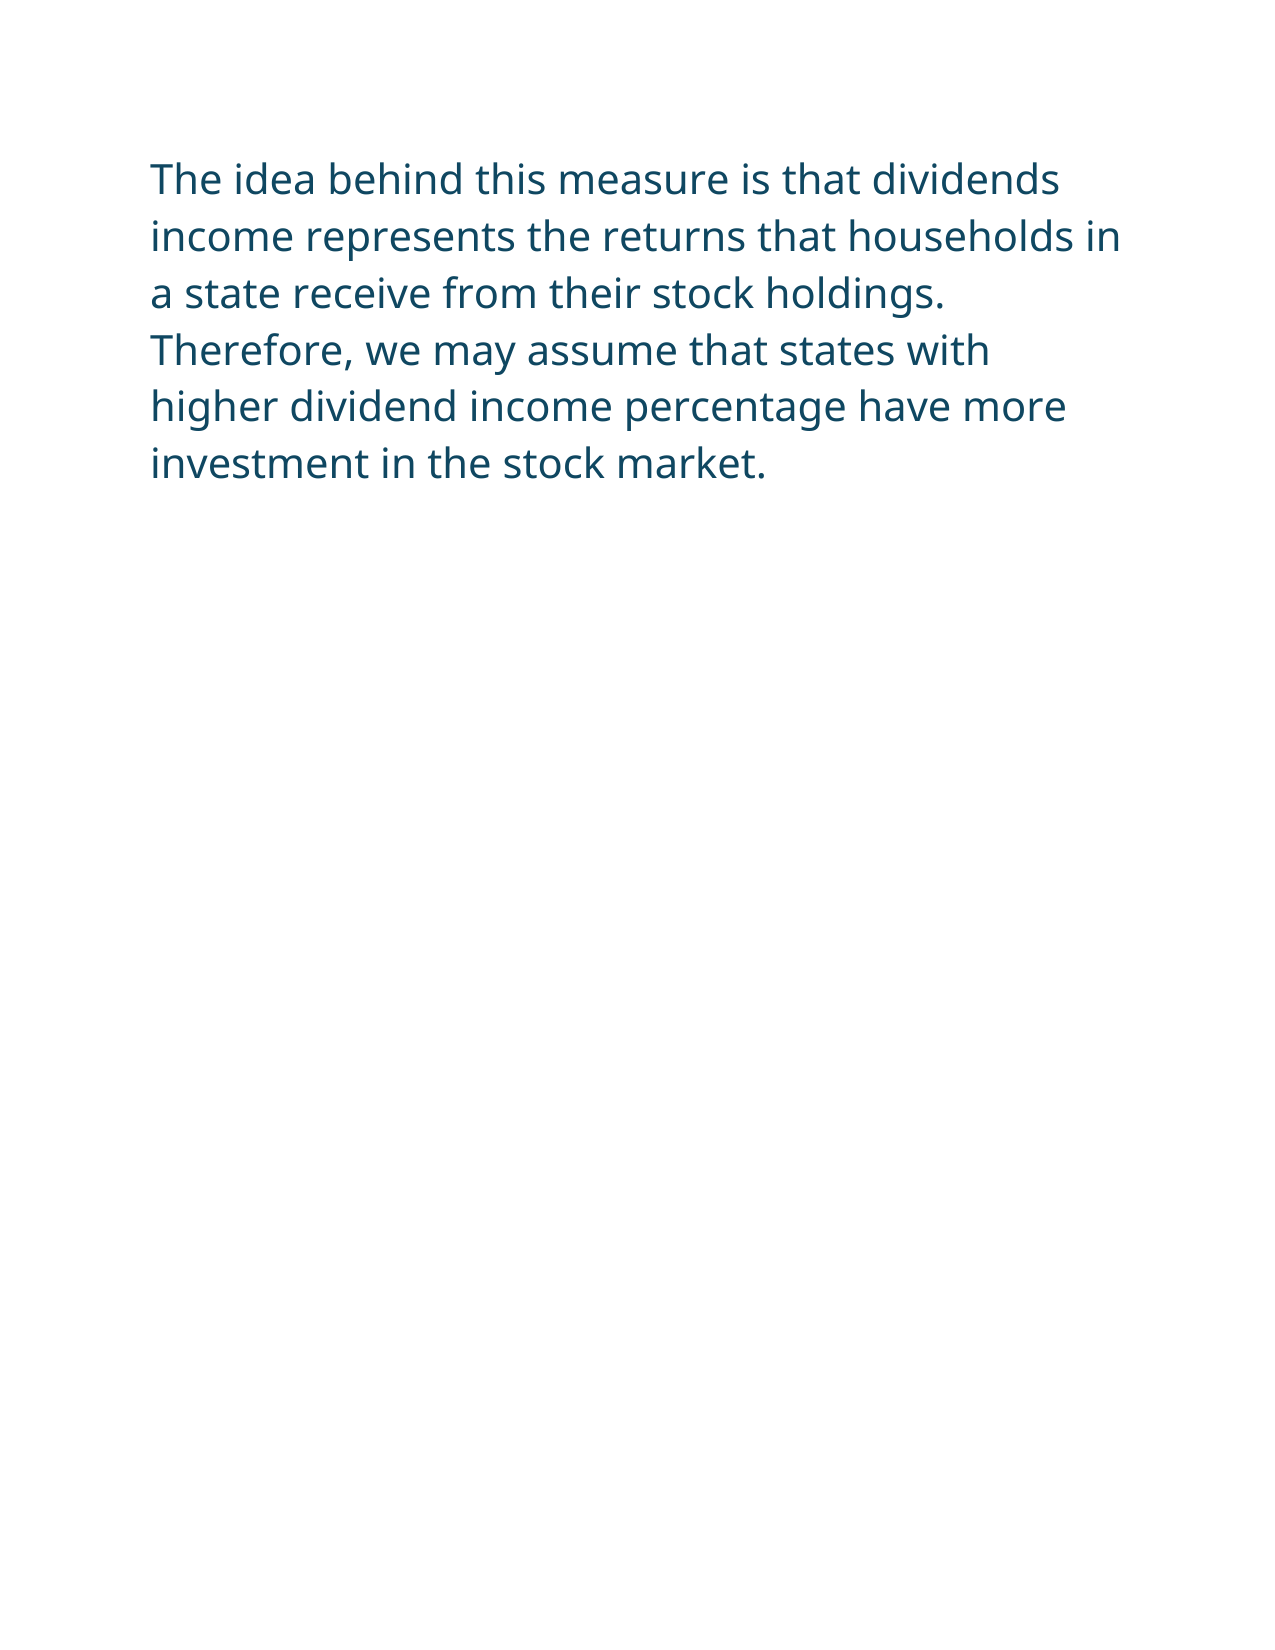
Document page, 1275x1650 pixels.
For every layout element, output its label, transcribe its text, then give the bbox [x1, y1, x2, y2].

subtitle The idea behind this measure is that dividends income represents the returns that households in a state receive from their stock holdings. Therefore, we may assume that states with higher dividend income percentage have more investment in the stock market. [150, 150, 1125, 491]
